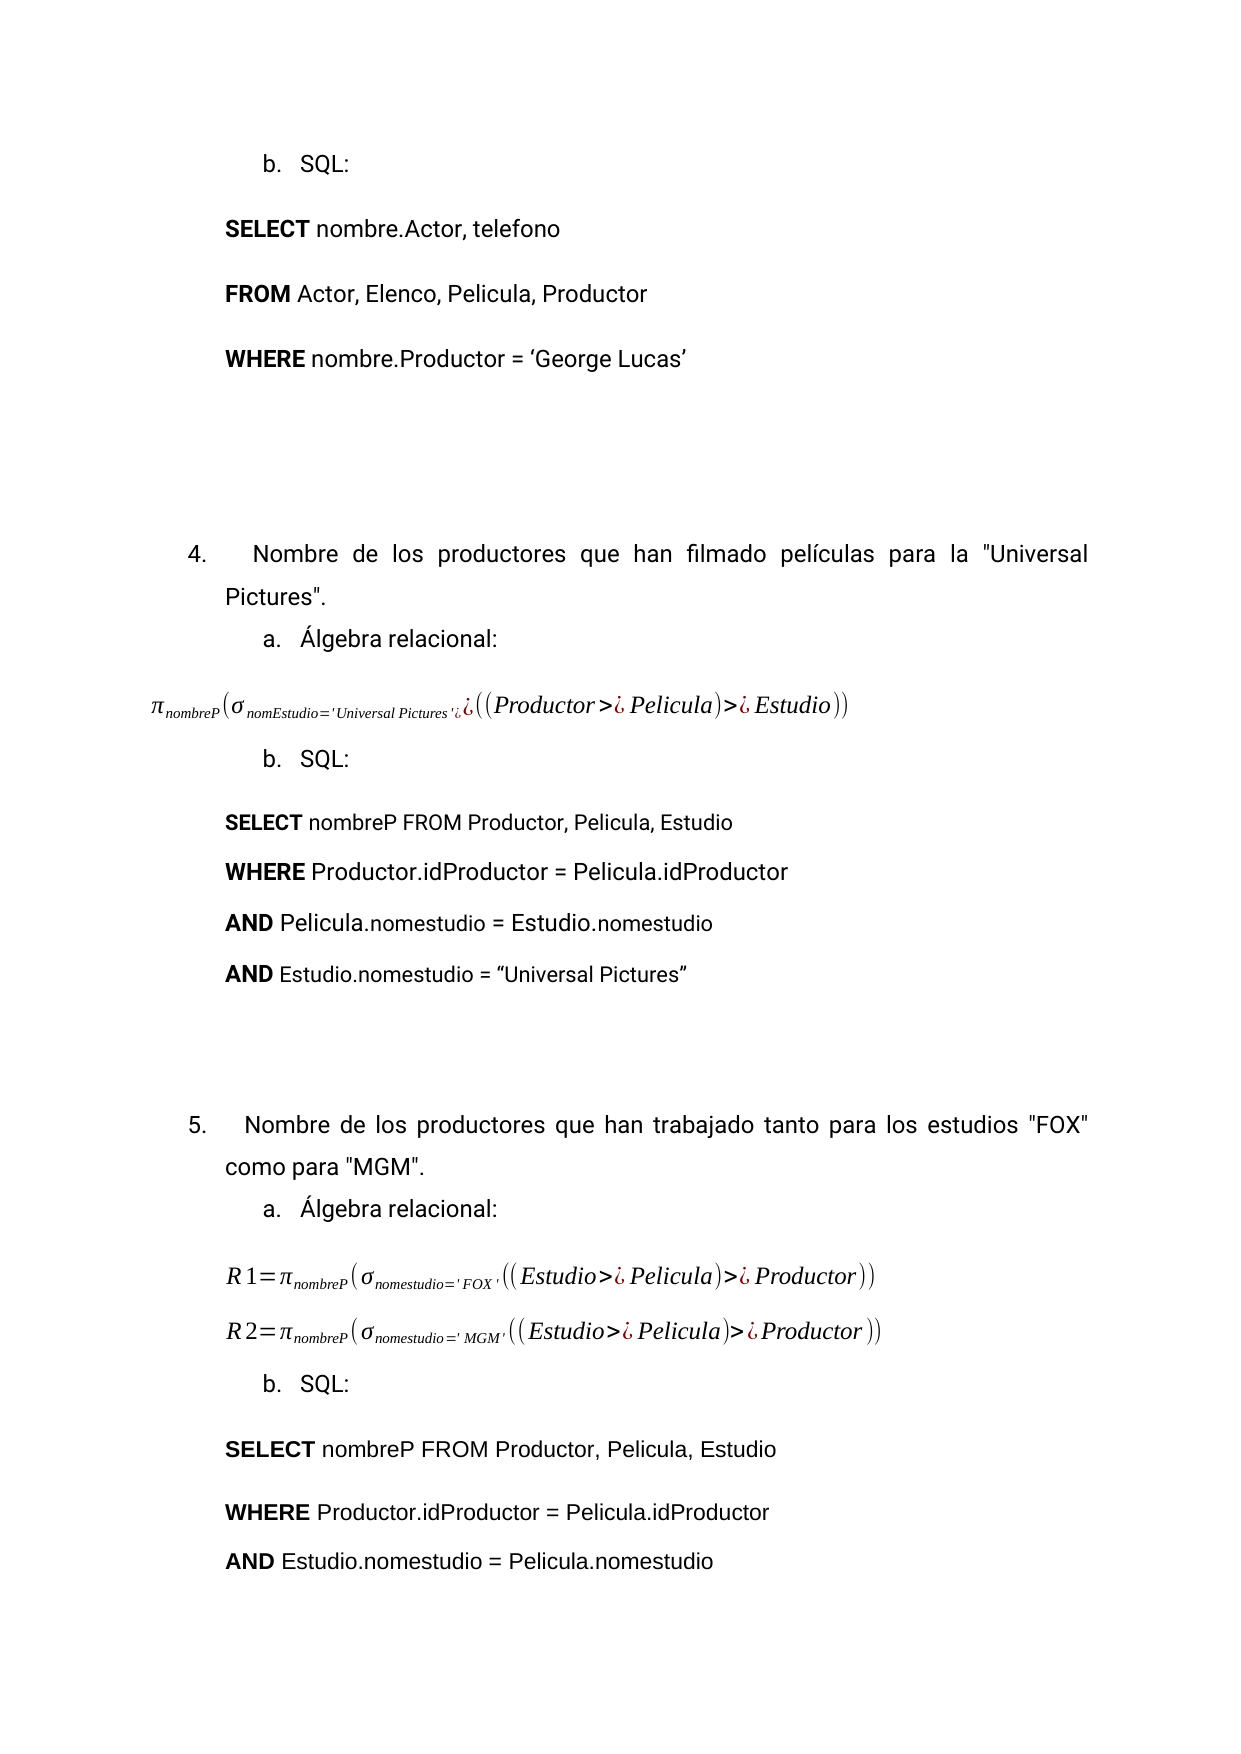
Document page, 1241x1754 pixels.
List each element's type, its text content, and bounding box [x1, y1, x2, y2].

text FROM Actor, Elenco, Pelicula, Productor [150, 280, 1090, 308]
text SELECT nombreP FROM Productor, Pelicula, Estudio [225, 810, 1090, 836]
list Nombre de los productores que han trabajado tanto para los estudios "FOX" como para "MGM". [187, 1111, 1090, 1182]
text AND Estudio.nomestudio = “Universal Pictures” [225, 961, 1090, 989]
text WHERE Productor.idProductor = Pelicula.idProductor [225, 859, 1090, 887]
text SELECT nombre.Actor, telefono [150, 215, 1090, 243]
list SQL: [262, 745, 1090, 773]
text SELECT nombreP FROM Productor, Pelicula, Estudio [150, 1436, 1090, 1462]
list SQL: [262, 1371, 1090, 1399]
text WHERE nombre.Productor = ‘George Lucas’ [150, 345, 1090, 373]
list Nombre de los productores que han filmado películas para la "Universal Pictures". [187, 541, 1090, 611]
text AND Pelicula.nomestudio = Estudio.nomestudio [225, 910, 1090, 938]
list Álgebra relacional: [262, 1196, 1090, 1224]
list Álgebra relacional: [262, 625, 1090, 653]
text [225, 1499, 1090, 1525]
list SQL: [262, 150, 1090, 178]
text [225, 1548, 1090, 1575]
